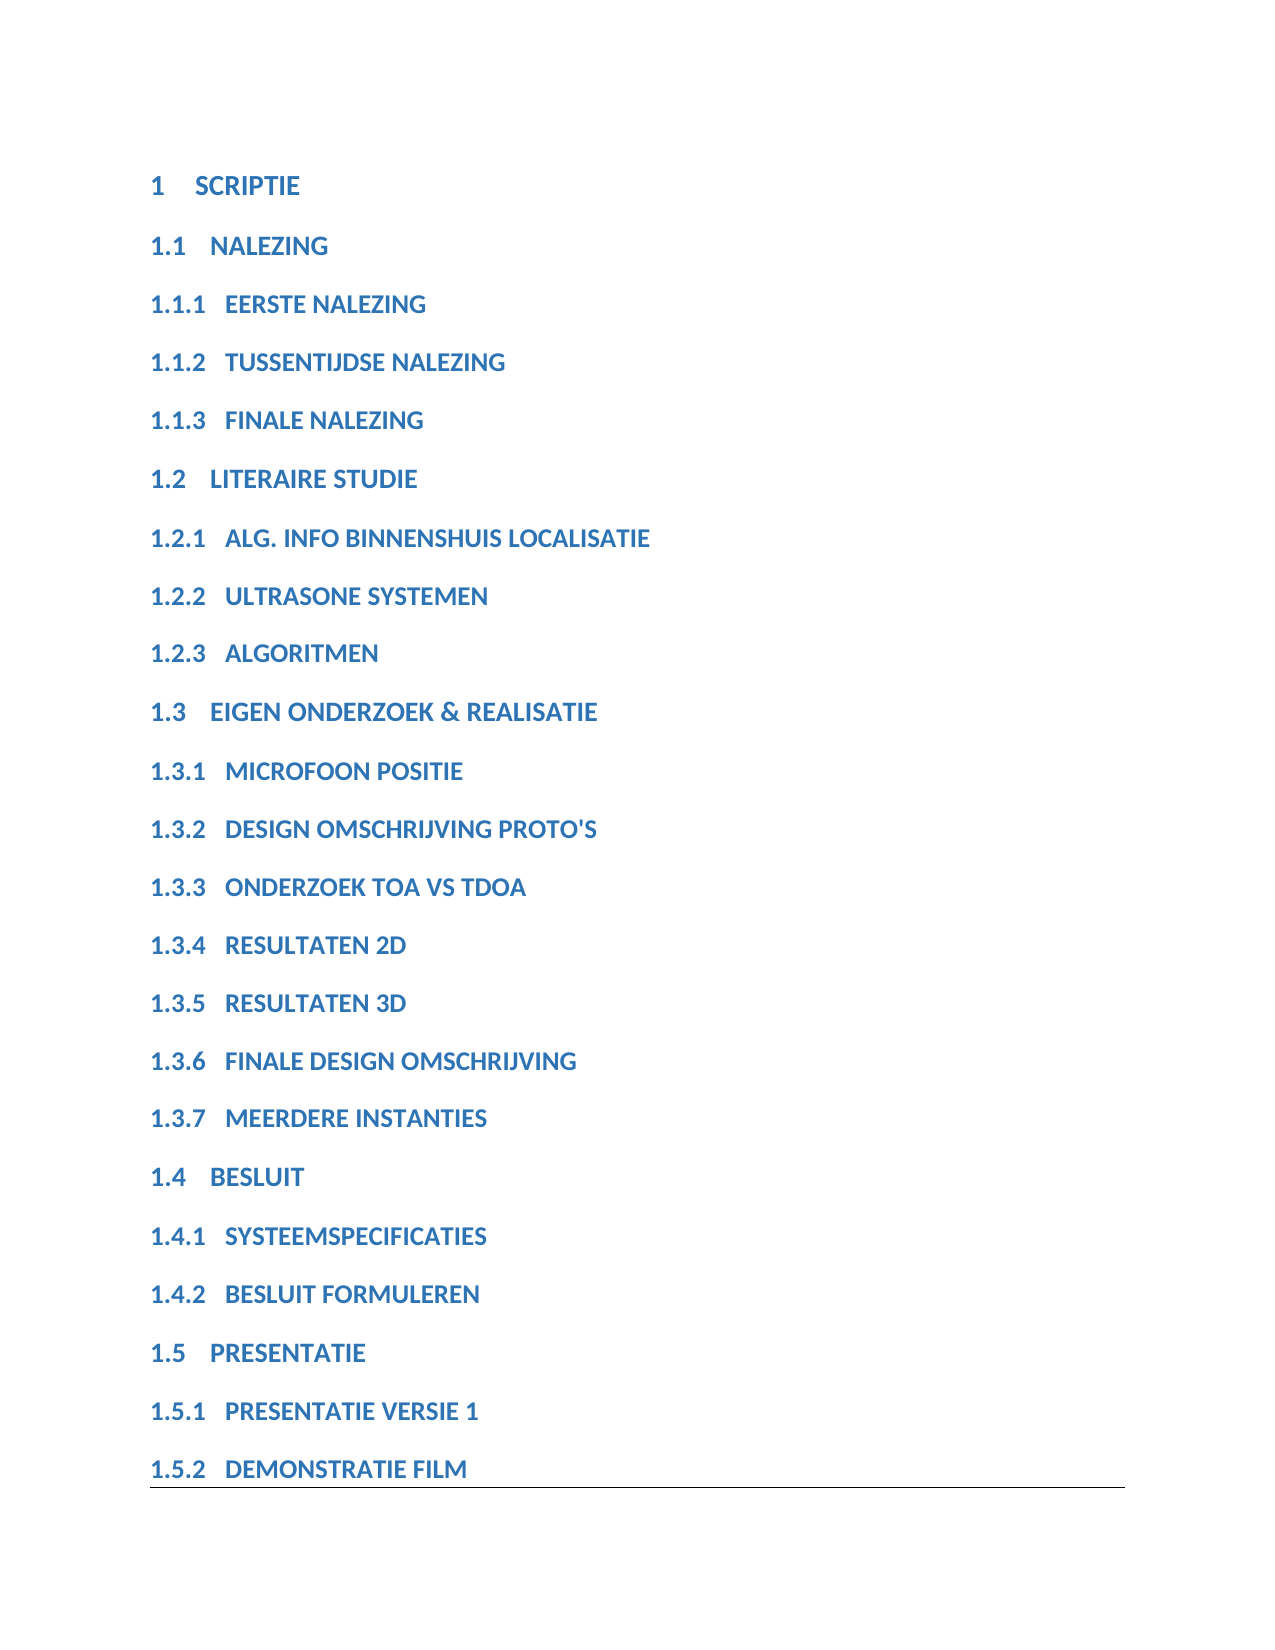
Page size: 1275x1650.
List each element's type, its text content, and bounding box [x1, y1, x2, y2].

subtitle Eigen onderzoek & realisatie [150, 694, 1125, 729]
subtitle Presentatie versie 1 [150, 1394, 1125, 1427]
subtitle Alg. Info binnenshuis localisatie [150, 521, 1125, 554]
subtitle Microfoon positie [150, 754, 1125, 787]
subtitle Besluit formuleren [150, 1277, 1125, 1310]
subtitle Finale design omschrijving [150, 1044, 1125, 1077]
subtitle Ultrasone systemen [150, 579, 1125, 612]
subtitle Onderzoek TOA vs TDOA [150, 870, 1125, 903]
subtitle Finale nalezing [150, 403, 1125, 436]
subtitle Design omschrijving proto's [150, 812, 1125, 845]
subtitle Literaire studie [150, 461, 1125, 496]
subtitle Demonstratie film [150, 1452, 1125, 1487]
subtitle Algoritmen [150, 637, 1125, 669]
subtitle Systeemspecificaties [150, 1219, 1125, 1252]
subtitle Tussentijdse nalezing [150, 345, 1125, 378]
subtitle Eerste nalezing [150, 287, 1125, 320]
subtitle Nalezing [150, 228, 1125, 262]
subtitle Presentatie [150, 1335, 1125, 1369]
subtitle Resultaten 3D [150, 986, 1125, 1019]
subtitle Besluit [150, 1159, 1125, 1194]
subtitle Resultaten 2D [150, 928, 1125, 961]
subtitle Scriptie [150, 167, 1125, 202]
subtitle Meerdere instanties [150, 1102, 1125, 1134]
